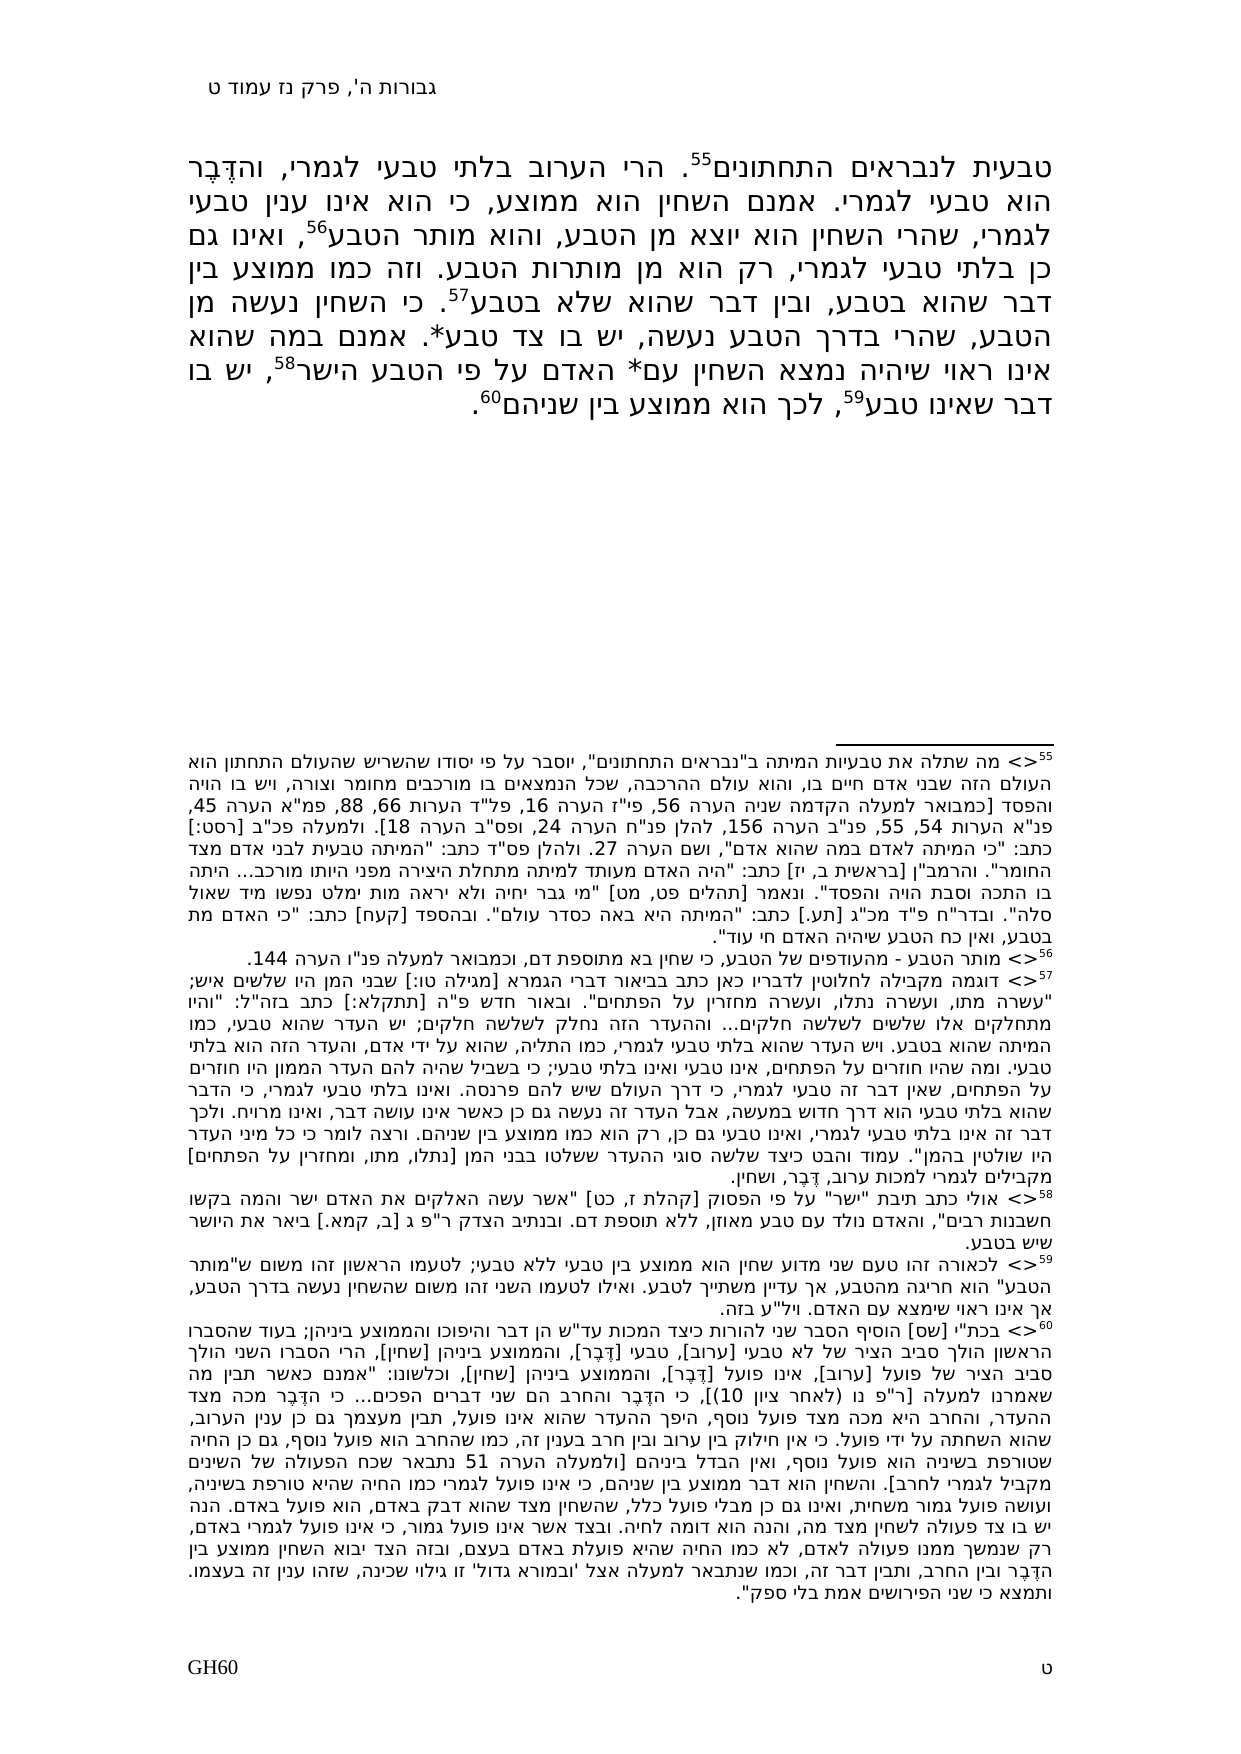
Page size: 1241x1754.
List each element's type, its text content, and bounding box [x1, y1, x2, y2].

text #וכן אותן= שלש מכות שהיו בחלל העולם, והם ערוב דֶּבר שחין. ידוע כי הערוב חיות רעות הטורפות בשיניהם, והוא נקרא השחתה, שמשחיתם* חיות רעות. וזה אינו פועל טבעי, שאין מעשה חיה רעה פועל טבעי. ולפיכך נאמר אצל הערוב (שמות ח, כ) "תשחת הארץ מפני הערוב", שהיו החיות הרעות משחיתם, וזה פועל אינו טבעי. אמנם מכת הדֶּבר הפך זה, שהמיתה הוא דבר טבעי לעולם, כי המיתה טבעית לנבראים התחתונים. הרי הערוב בלתי טבעי לגמרי, והדֶּבֶר הוא טבעי לגמרי. אמנם השחין הוא ממוצע, כי הוא אינו ענין טבעי לגמרי, שהרי השחין הוא יוצא מן הטבע, והוא מותר הטבע, ואינו גם כן בלתי טבעי לגמרי, רק הוא מן מותרות הטבע. וזה כמו ממוצע בין דבר שהוא בטבע, ובין דבר שהוא שלא בטבע. כי השחין נעשה מן הטבע, שהרי בדרך הטבע נעשה, יש בו צד טבע*. אמנם במה שהוא אינו ראוי שיהיה נמצא השחין עם* האדם על פי הטבע הישר, יש בו דבר שאינו טבע, לכך הוא ממוצע בין שניהם. [187, 150, 1053, 422]
